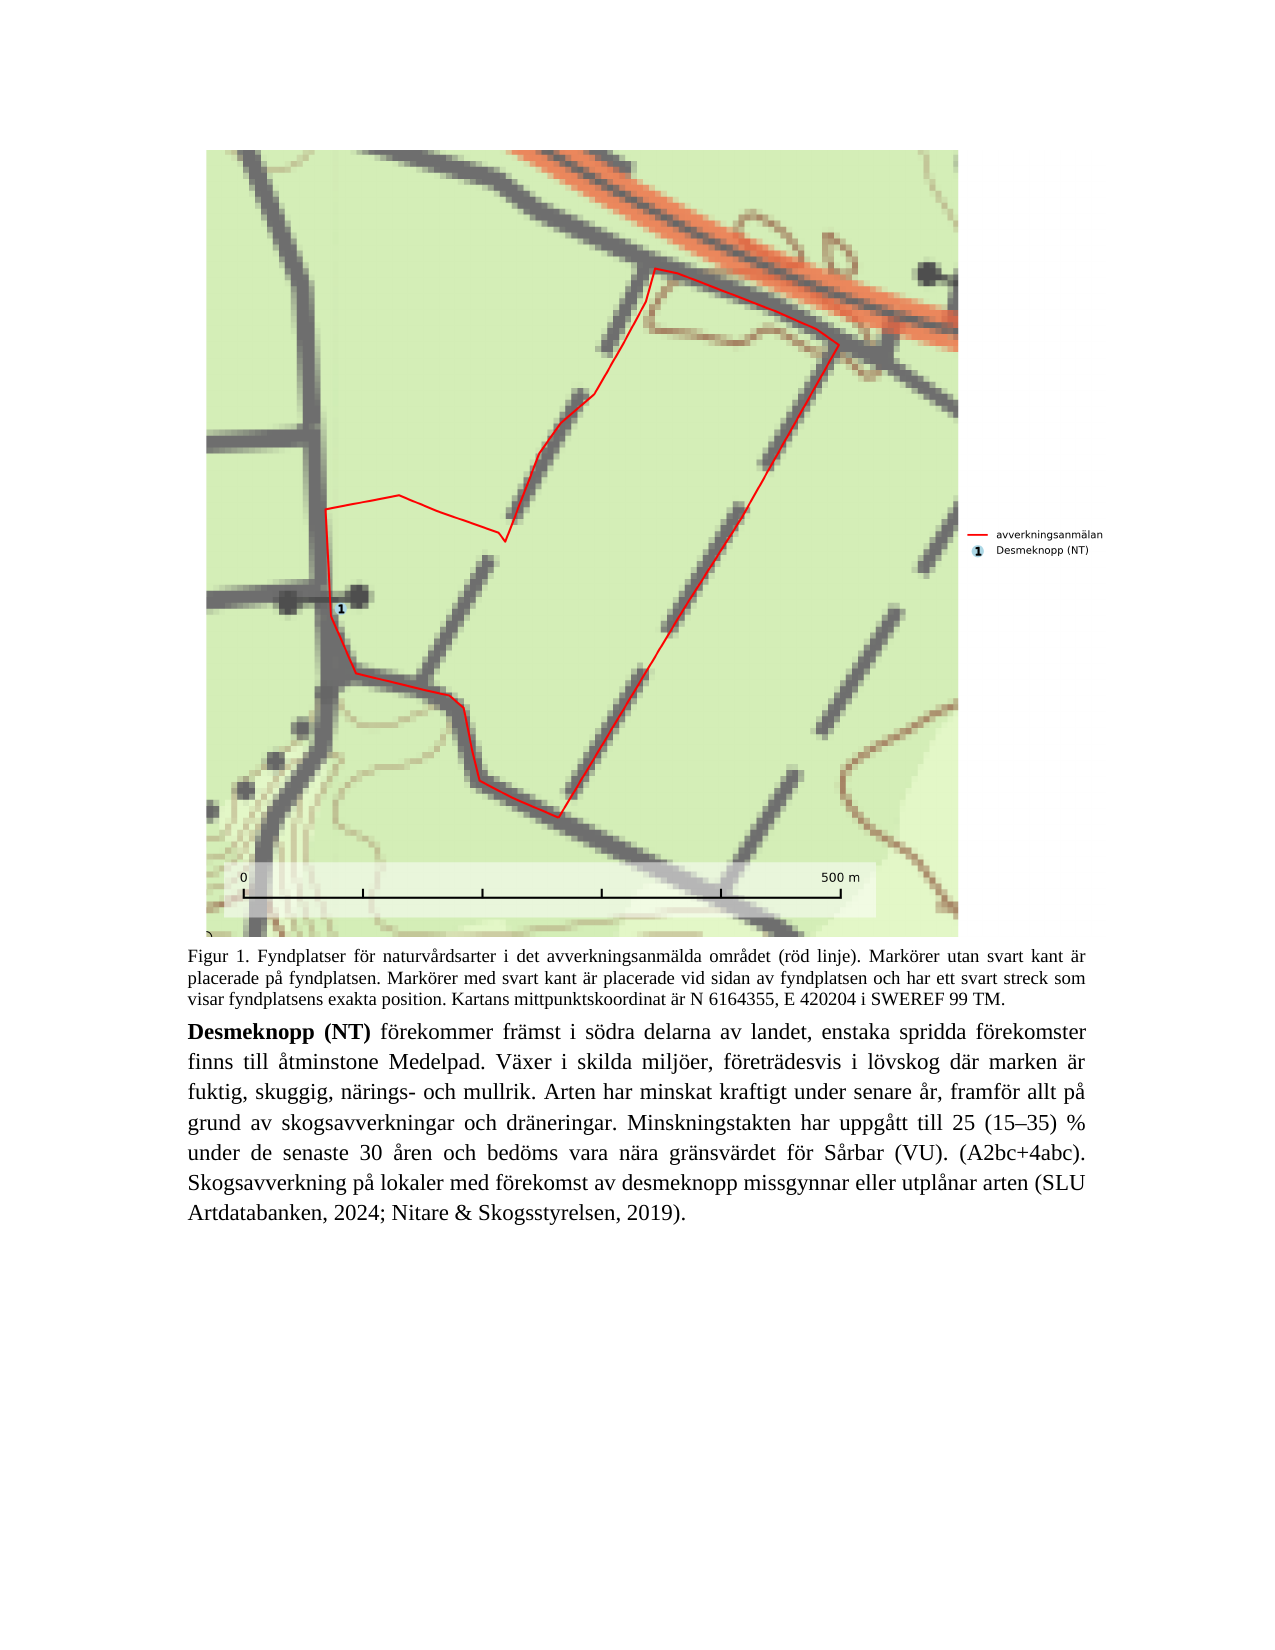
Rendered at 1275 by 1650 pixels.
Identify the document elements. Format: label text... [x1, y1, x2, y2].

text Figur 1. Fyndplatser för naturvårdsarter i det avverkningsanmälda området (röd linje). Markörer utan svart kant är placerade på fyndplatsen. Markörer med svart kant är placerade vid sidan av fyndplatsen och har ett svart streck som visar fyndplatsens exakta position. Kartans mittpunktskoordinat är N 6164355, E 420204 i SWEREF 99 TM. [187, 945, 1087, 1010]
picture [206, 150, 1107, 937]
text Desmeknopp (NT) förekommer främst i södra delarna av landet, enstaka spridda förekomster finns till åtminstone Medelpad. Växer i skilda miljöer, företrädesvis i lövskog där marken är fuktig, skuggig, närings- och mullrik. Arten har minskat kraftigt under senare år, framför allt på grund av skogsavverkningar och dräneringar. Minskningstakten har uppgått till 25 (15–35) % under de senaste 30 åren och bedöms vara nära gränsvärdet för Sårbar (VU). (A2bc+4abc). Skogsavverkning på lokaler med förekomst av desmeknopp missgynnar eller utplånar arten (SLU Artdatabanken, 2024; Nitare & Skogsstyrelsen, 2019). [187, 1018, 1087, 1226]
